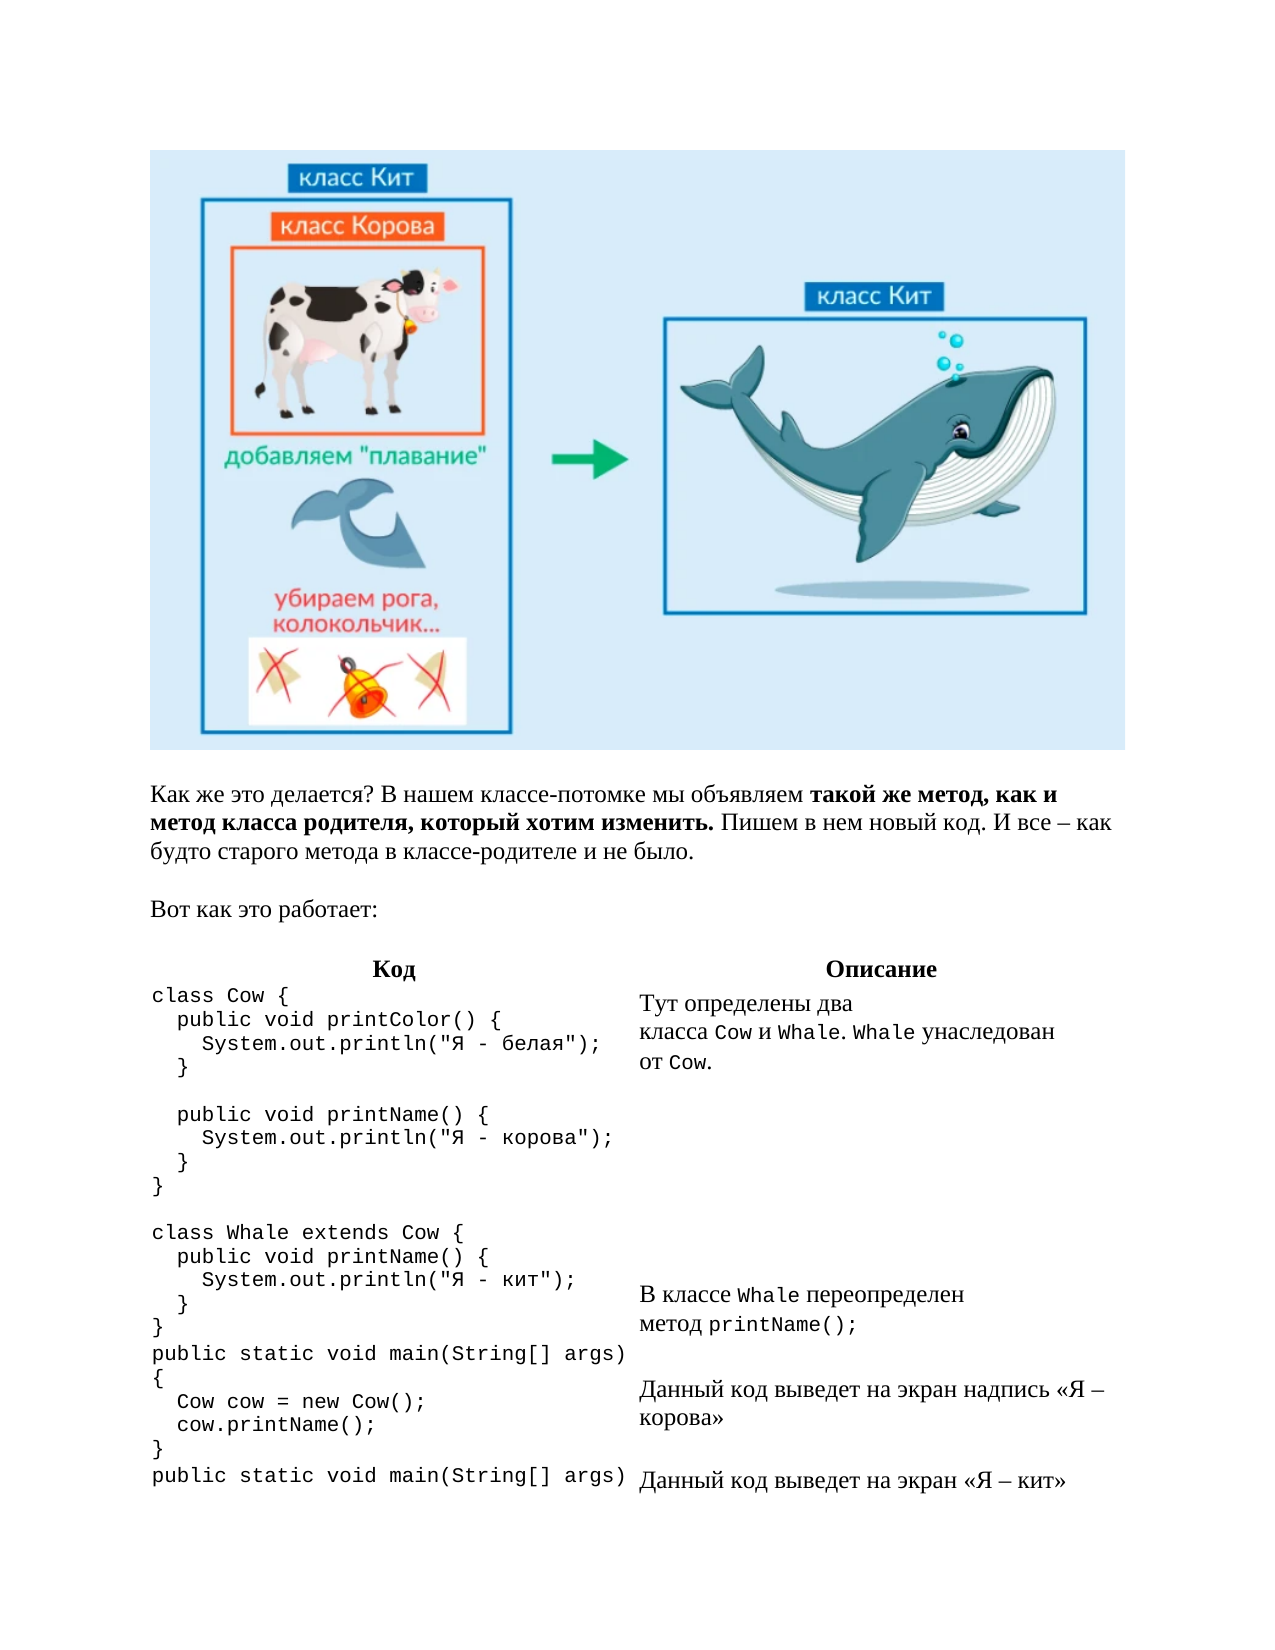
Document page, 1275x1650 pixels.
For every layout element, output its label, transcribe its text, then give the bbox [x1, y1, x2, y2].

table_header Описание [638, 952, 1125, 984]
picture [150, 150, 1125, 750]
table_cell Тут определены два класса Cow и Whale. Whale унаследован от Cow. В классе Whale переопределен метод printName(); [638, 984, 1125, 1342]
text Как же это делается? В нашем классе-потомке мы объявляем такой же метод, как и метод класса родителя, который хотим изменить. Пишем в нем новый код. И все – как будто старого метода в классе-родителе и не было. [150, 779, 1125, 865]
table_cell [150, 1463, 637, 1495]
table_cell Данный код выведет на экран надпись «Я – корова» [638, 1342, 1125, 1463]
table_cell public static void main(String[] args) { Cow cow = new Cow(); cow.printName(); } [150, 1342, 637, 1463]
table_header Код [150, 952, 637, 984]
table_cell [638, 1463, 1125, 1495]
table_cell class Cow { public void printColor() { System.out.println("Я - белая"); } public void printName() { System.out.println("Я - корова"); } } class Whale extends Cow { public void printName() { System.out.println("Я - кит"); } } [150, 984, 637, 1342]
text Вот как это работает: [150, 894, 1125, 923]
